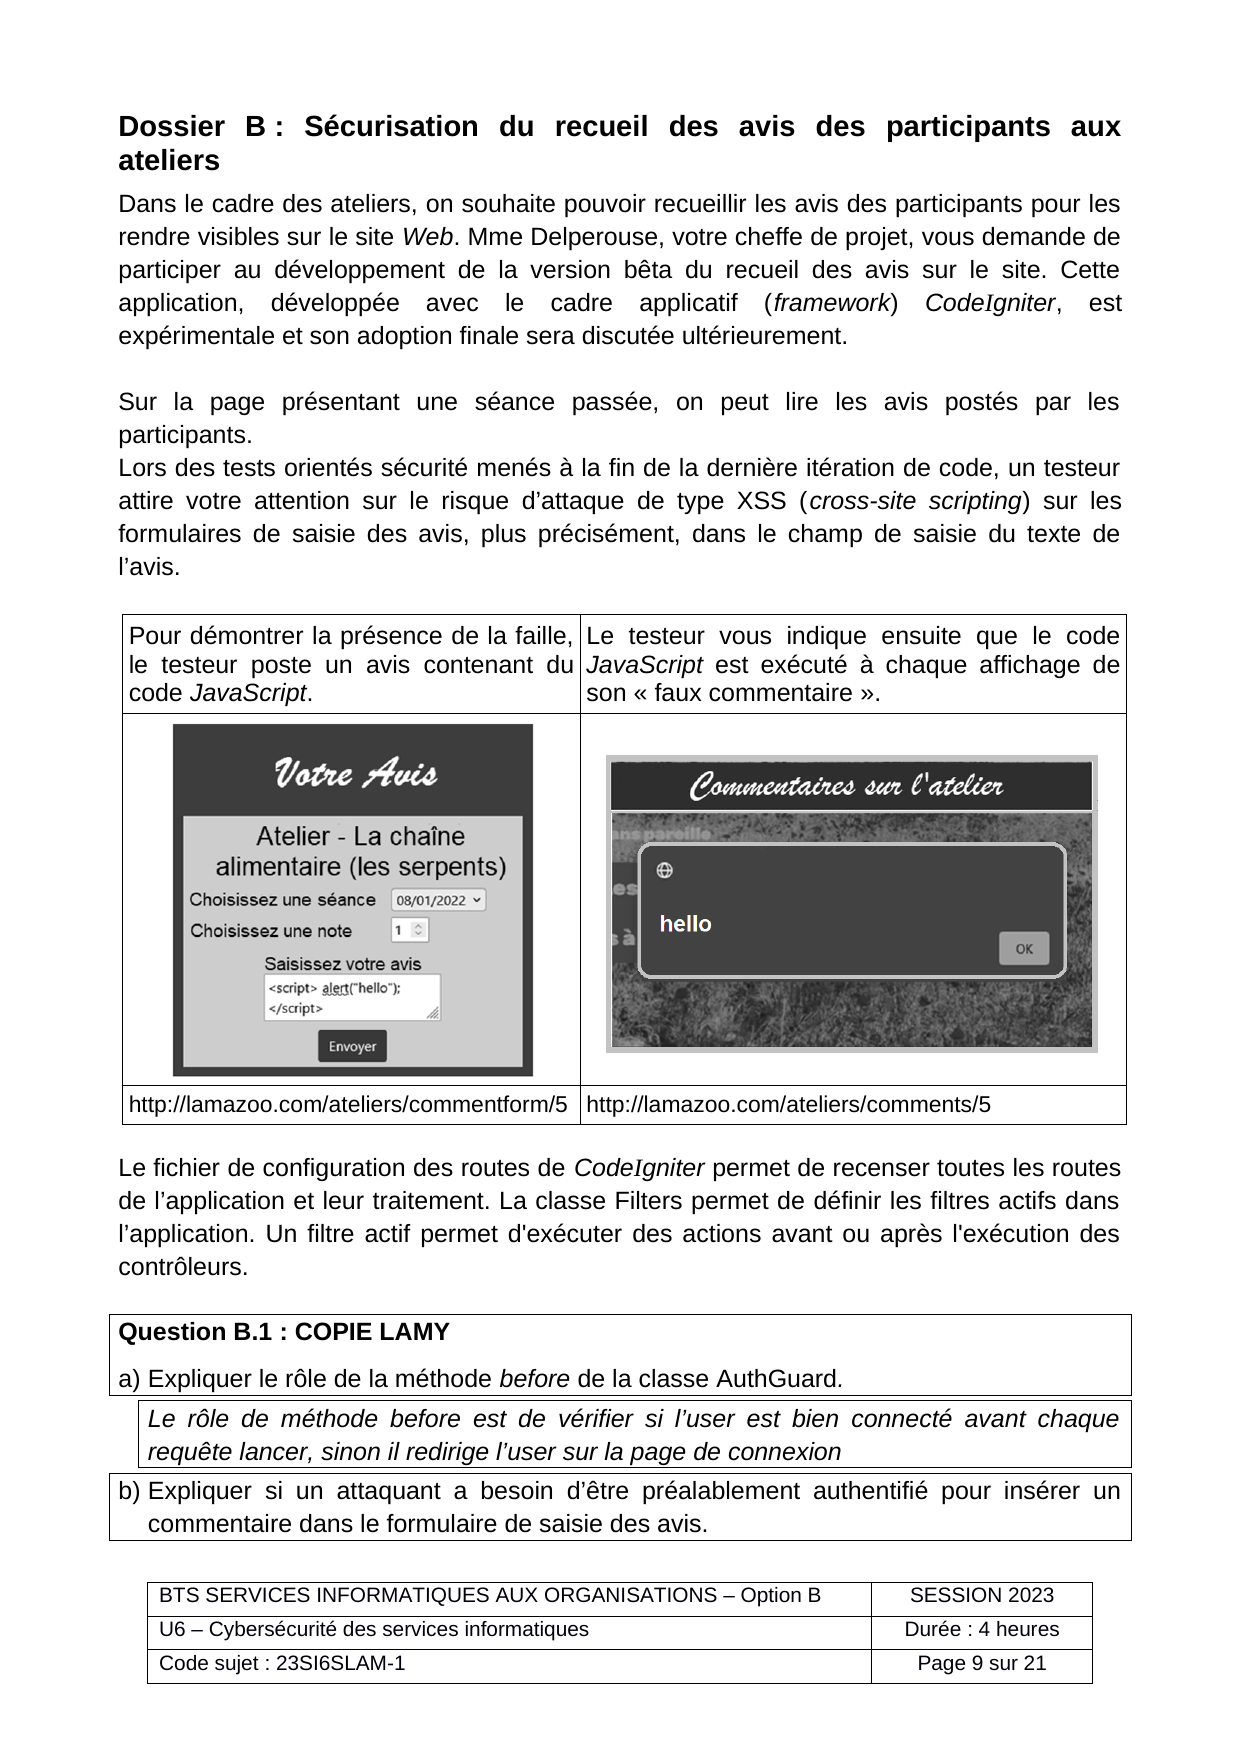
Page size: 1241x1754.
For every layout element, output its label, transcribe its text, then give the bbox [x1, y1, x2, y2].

table_cell http://lamazoo.com/ateliers/commentform/5 [123, 1086, 580, 1123]
text Le fichier de configuration des routes de CodeIgniter permet de recenser toutes les routes de l’application et leur traitement. La classe Filters permet de définir les filtres actifs dans l’application. Un filtre actif permet d'exécuter des actions avant ou après l'exécution des contrôleurs. [118, 1153, 1122, 1281]
list Expliquer si un attaquant a besoin d’être préalablement authentifié pour insérer un commentaire dans le formulaire de saisie des avis. [110, 1474, 1131, 1540]
text Lors des tests orientés sécurité menés à la fin de la dernière itération de code, un testeur attire votre attention sur le risque d’attaque de type XSS (cross-site scripting) sur les formulaires de saisie des avis, plus précisément, dans le champ de saisie du texte de l’avis. [118, 453, 1122, 581]
list Expliquer le rôle de la méthode before de la classe AuthGuard. [110, 1361, 1131, 1395]
table_header Le testeur vous indique ensuite que le code JavaScript est exécuté à chaque affichage de son « faux commentaire ». [581, 615, 1126, 713]
text Le rôle de méthode before est de vérifier si l’user est bien connecté avant chaque requête lancer, sinon il redirige l’user sur la page de connexion [139, 1401, 1131, 1467]
text Question B.1 : COPIE LAMY [110, 1315, 1131, 1346]
text Dans le cadre des ateliers, on souhaite pouvoir recueillir les avis des participants pour les rendre visibles sur le site Web. Mme Delperouse, votre cheffe de projet, vous demande de participer au développement de la version bêta du recueil des avis sur le site. Cette application, développée avec le cadre applicatif (framework) CodeIgniter, est expérimentale et son adoption finale sera discutée ultérieurement. [118, 189, 1122, 350]
table_header Pour démontrer la présence de la faille, le testeur poste un avis contenant du code JavaScript. [123, 615, 580, 713]
text Sur la page présentant une séance passée, on peut lire les avis postés par les participants. [118, 387, 1122, 449]
table_cell http://lamazoo.com/ateliers/comments/5 [581, 1086, 1126, 1123]
picture [604, 748, 1103, 1053]
table_cell [123, 714, 580, 1084]
table_cell [581, 714, 1126, 1084]
text Dossier B : Sécurisation du recueil des avis des participants aux ateliers [118, 109, 1122, 176]
picture [167, 719, 536, 1079]
